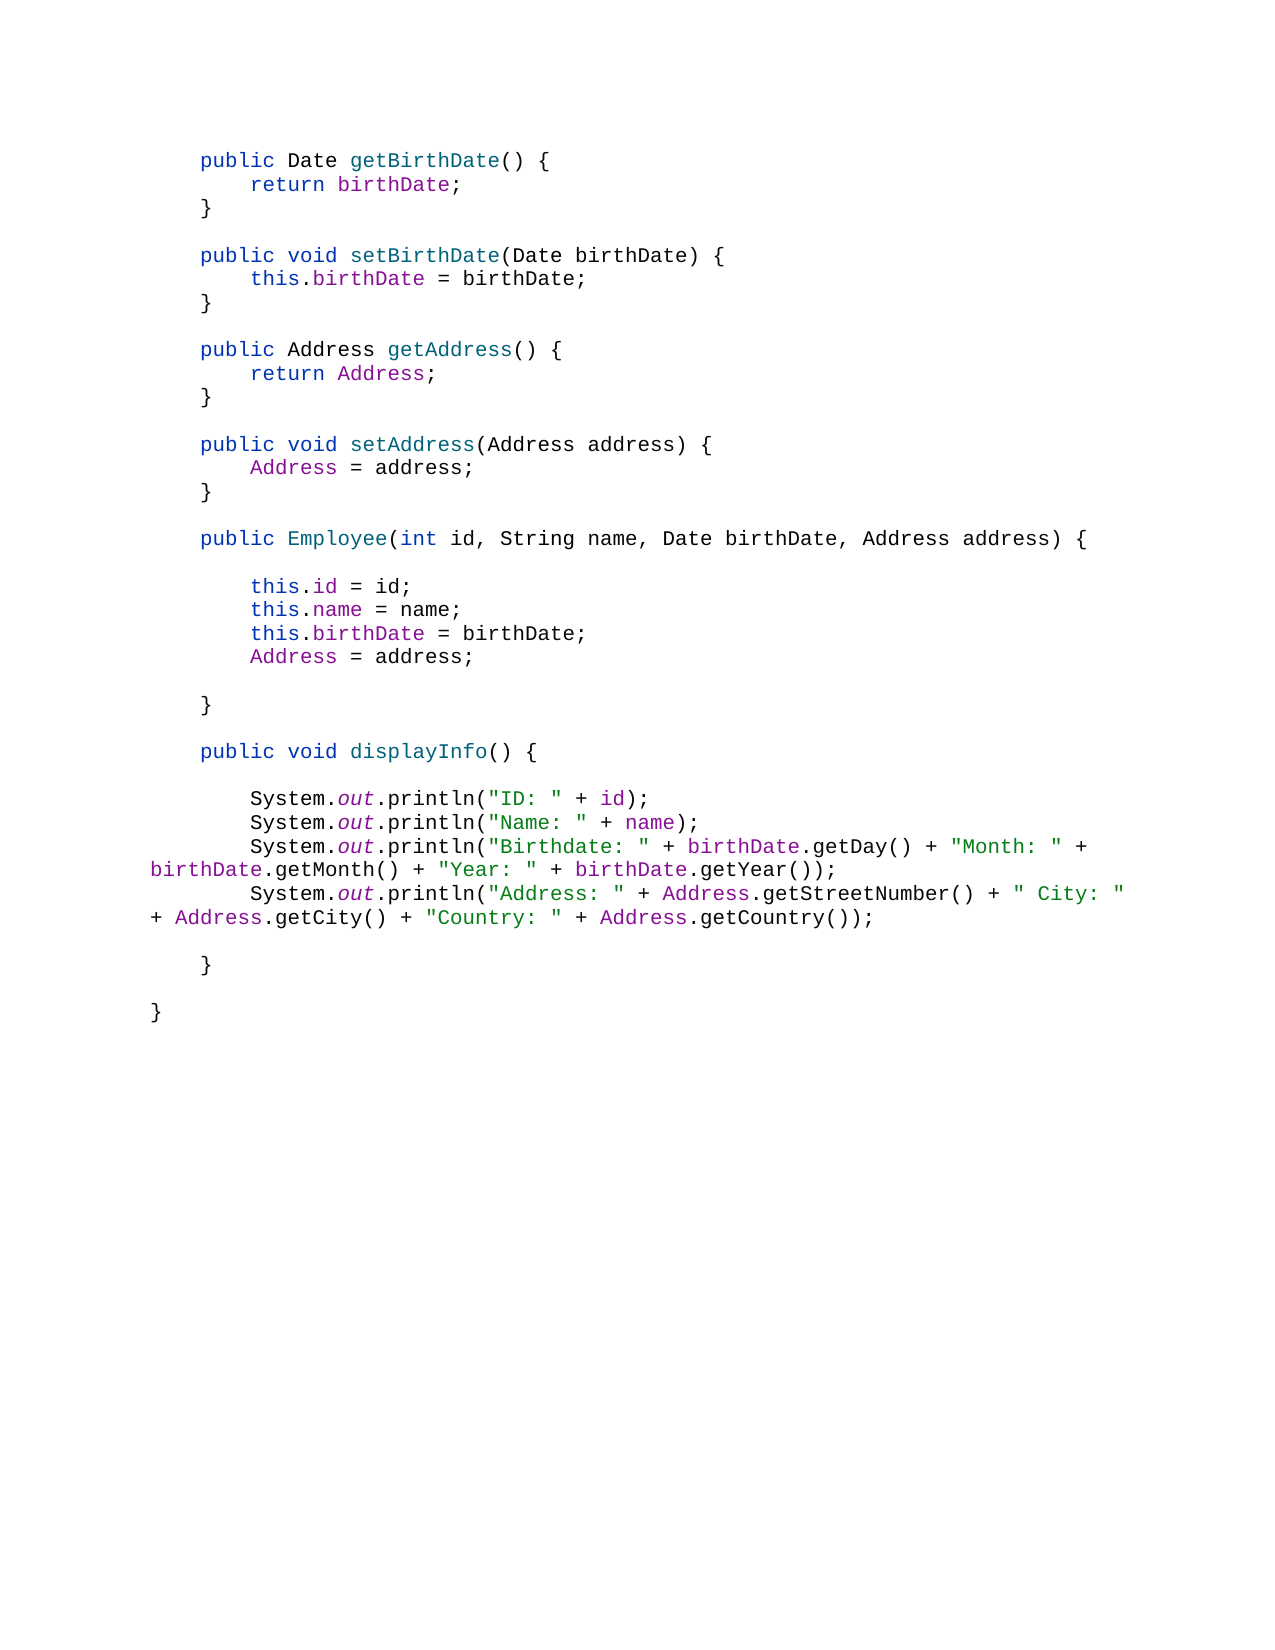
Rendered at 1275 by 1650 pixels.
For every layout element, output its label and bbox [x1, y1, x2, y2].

text [150, 150, 1125, 1025]
